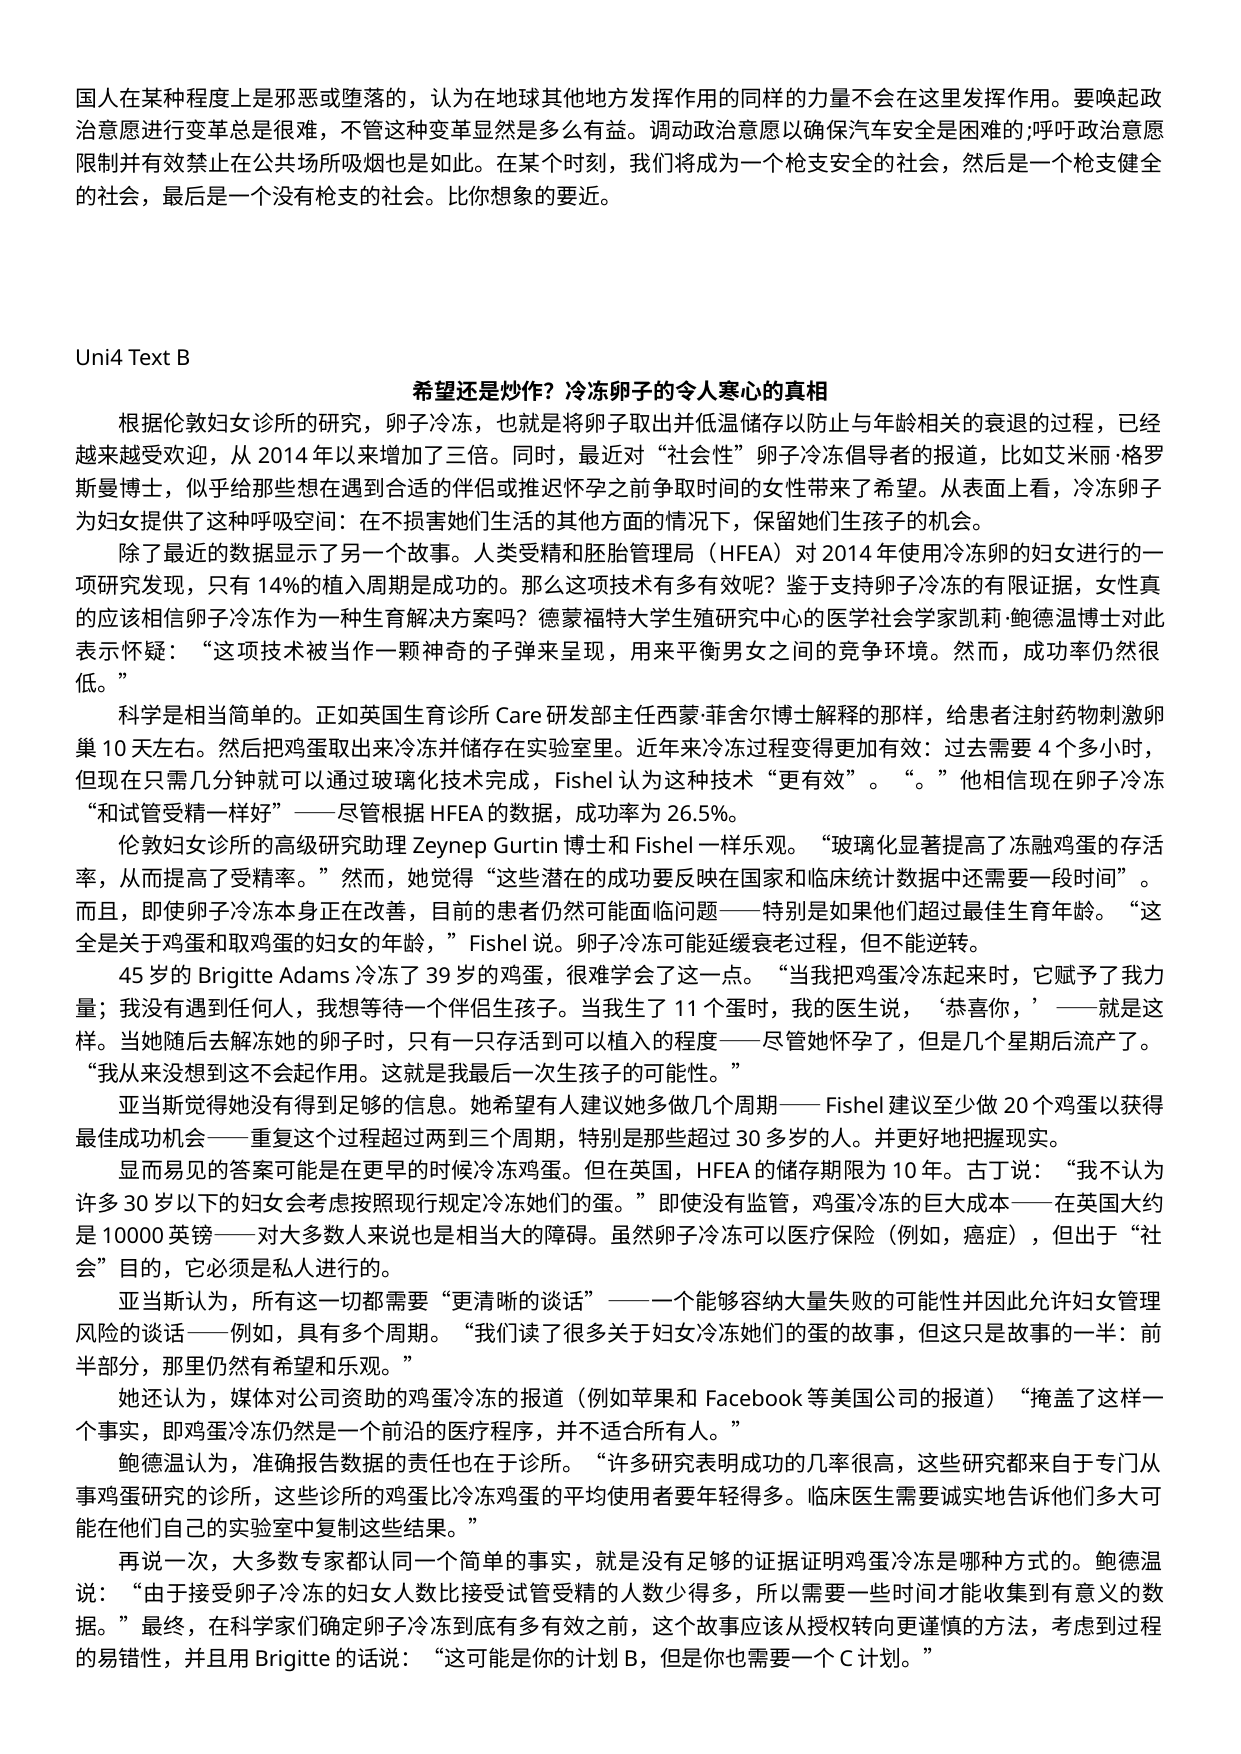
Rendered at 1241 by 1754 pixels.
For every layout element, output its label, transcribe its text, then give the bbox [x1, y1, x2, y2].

text 鲍德温认为，准确报告数据的责任也在于诊所。“许多研究表明成功的几率很高，这些研究都来自于专门从事鸡蛋研究的诊所，这些诊所的鸡蛋比冷冻鸡蛋的平均使用者要年轻得多。临床医生需要诚实地告诉他们多大可能在他们自己的实验室中复制这些结果。” [75, 1446, 1165, 1543]
text 显而易见的答案可能是在更早的时候冷冻鸡蛋。但在英国，HFEA的储存期限为10年。古丁说：“我不认为许多30岁以下的妇女会考虑按照现行规定冷冻她们的蛋。”即使没有监管，鸡蛋冷冻的巨大成本——在英国大约是10000英镑——对大多数人来说也是相当大的障碍。虽然卵子冷冻可以医疗保险（例如，癌症），但出于“社会”目的，它必须是私人进行的。 [75, 1153, 1165, 1283]
text 科学是相当简单的。正如英国生育诊所Care研发部主任西蒙·菲舍尔博士解释的那样，给患者注射药物刺激卵巢10天左右。然后把鸡蛋取出来冷冻并储存在实验室里。近年来冷冻过程变得更加有效：过去需要4个多小时，但现在只需几分钟就可以通过玻璃化技术完成，Fishel认为这种技术“更有效”。“。”他相信现在卵子冷冻“和试管受精一样好”——尽管根据HFEA的数据，成功率为26.5%。 [75, 698, 1165, 828]
text 希望还是炒作？冷冻卵子的令人寒心的真相 [75, 373, 1165, 406]
text 亚当斯认为，所有这一切都需要“更清晰的谈话”——一个能够容纳大量失败的可能性并因此允许妇女管理风险的谈话——例如，具有多个周期。“我们读了很多关于妇女冷冻她们的蛋的故事，但这只是故事的一半：前半部分，那里仍然有希望和乐观。” [75, 1283, 1165, 1381]
text 她还认为，媒体对公司资助的鸡蛋冷冻的报道（例如苹果和Facebook等美国公司的报道）“掩盖了这样一个事实，即鸡蛋冷冻仍然是一个前沿的医疗程序，并不适合所有人。” [75, 1381, 1165, 1446]
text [75, 81, 1165, 211]
text 伦敦妇女诊所的高级研究助理Zeynep Gurtin博士和Fishel一样乐观。“玻璃化显著提高了冻融鸡蛋的存活率，从而提高了受精率。”然而，她觉得“这些潜在的成功要反映在国家和临床统计数据中还需要一段时间”。而且，即使卵子冷冻本身正在改善，目前的患者仍然可能面临问题——特别是如果他们超过最佳生育年龄。“这全是关于鸡蛋和取鸡蛋的妇女的年龄，”Fishel说。卵子冷冻可能延缓衰老过程，但不能逆转。 [75, 828, 1165, 958]
text Uni4 Text B [75, 341, 1165, 373]
text 45岁的Brigitte Adams冷冻了39岁的鸡蛋，很难学会了这一点。“当我把鸡蛋冷冻起来时，它赋予了我力量；我没有遇到任何人，我想等待一个伴侣生孩子。当我生了11个蛋时，我的医生说，‘恭喜你，’——就是这样。当她随后去解冻她的卵子时，只有一只存活到可以植入的程度——尽管她怀孕了，但是几个星期后流产了。“我从来没想到这不会起作用。这就是我最后一次生孩子的可能性。” [75, 958, 1165, 1088]
text 根据伦敦妇女诊所的研究，卵子冷冻，也就是将卵子取出并低温储存以防止与年龄相关的衰退的过程，已经越来越受欢迎，从2014年以来增加了三倍。同时，最近对“社会性”卵子冷冻倡导者的报道，比如艾米丽·格罗斯曼博士，似乎给那些想在遇到合适的伴侣或推迟怀孕之前争取时间的女性带来了希望。从表面上看，冷冻卵子为妇女提供了这种呼吸空间：在不损害她们生活的其他方面的情况下，保留她们生孩子的机会。 [75, 406, 1165, 536]
text 亚当斯觉得她没有得到足够的信息。她希望有人建议她多做几个周期——Fishel建议至少做20个鸡蛋以获得最佳成功机会——重复这个过程超过两到三个周期，特别是那些超过30多岁的人。并更好地把握现实。 [75, 1088, 1165, 1153]
text 除了最近的数据显示了另一个故事。人类受精和胚胎管理局（HFEA）对2014年使用冷冻卵的妇女进行的一项研究发现，只有14%的植入周期是成功的。那么这项技术有多有效呢？鉴于支持卵子冷冻的有限证据，女性真的应该相信卵子冷冻作为一种生育解决方案吗？德蒙福特大学生殖研究中心的医学社会学家凯莉·鲍德温博士对此表示怀疑：“这项技术被当作一颗神奇的子弹来呈现，用来平衡男女之间的竞争环境。然而，成功率仍然很低。” [75, 536, 1165, 698]
text 再说一次，大多数专家都认同一个简单的事实，就是没有足够的证据证明鸡蛋冷冻是哪种方式的。鲍德温说：“由于接受卵子冷冻的妇女人数比接受试管受精的人数少得多，所以需要一些时间才能收集到有意义的数据。”最终，在科学家们确定卵子冷冻到底有多有效之前，这个故事应该从授权转向更谨慎的方法，考虑到过程的易错性，并且用Brigitte的话说：“这可能是你的计划B，但是你也需要一个C计划。” [75, 1543, 1165, 1673]
